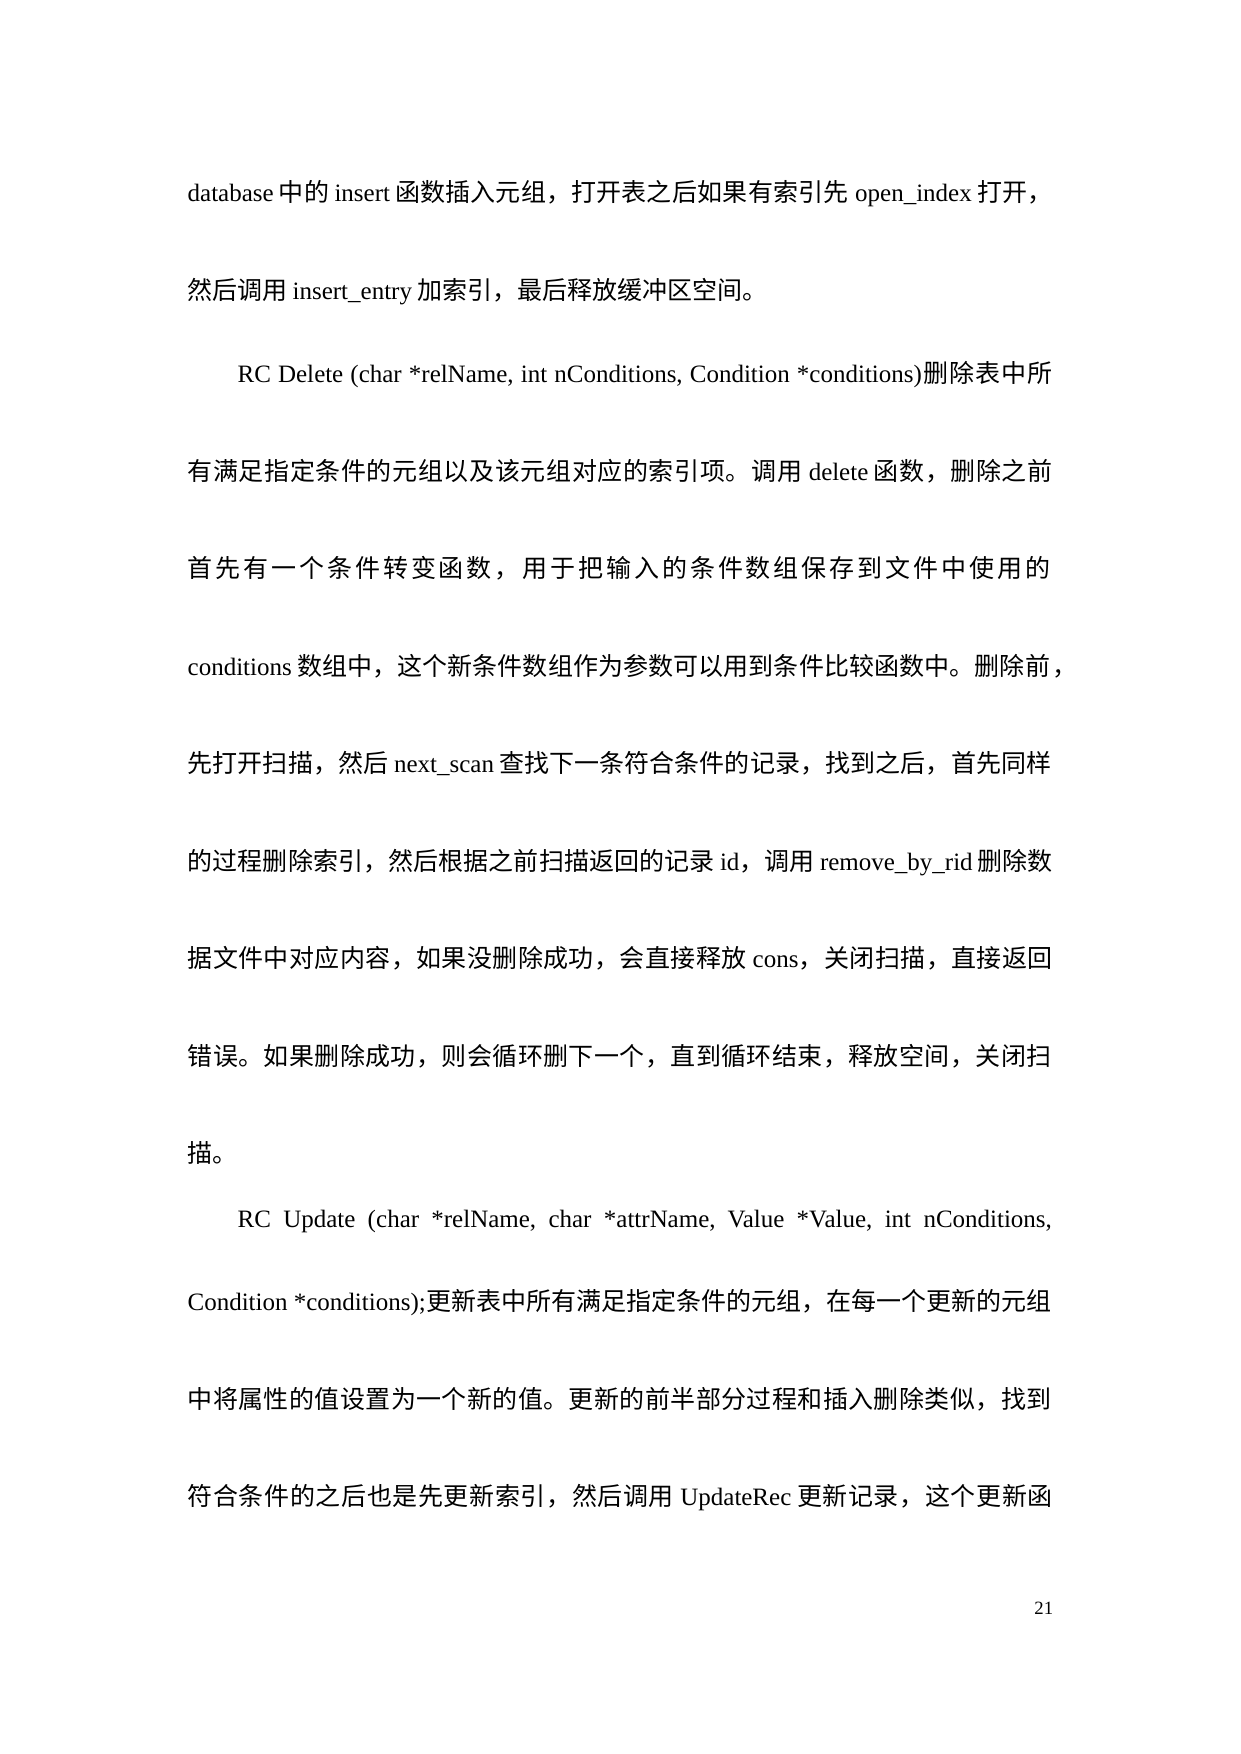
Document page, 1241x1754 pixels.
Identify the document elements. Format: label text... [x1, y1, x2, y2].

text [187, 1202, 1053, 1527]
text RC Delete (char *relName, int nConditions, Condition *conditions)删除表中所有满足指定条件的元组以及该元组对应的索引项。调用delete函数，删除之前首先有一个条件转变函数，用于把输入的条件数组保存到文件中使用的conditions数组中，这个新条件数组作为参数可以用到条件比较函数中。删除前，先打开扫描，然后next_scan查找下一条符合条件的记录，找到之后，首先同样的过程删除索引，然后根据之前扫描返回的记录id，调用remove_by_rid删除数据文件中对应内容，如果没删除成功，会直接释放cons，关闭扫描，直接返回错误。如果删除成功，则会循环删下一个，直到循环结束，释放空间，关闭扫描。 [187, 339, 1053, 1184]
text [187, 158, 1053, 321]
